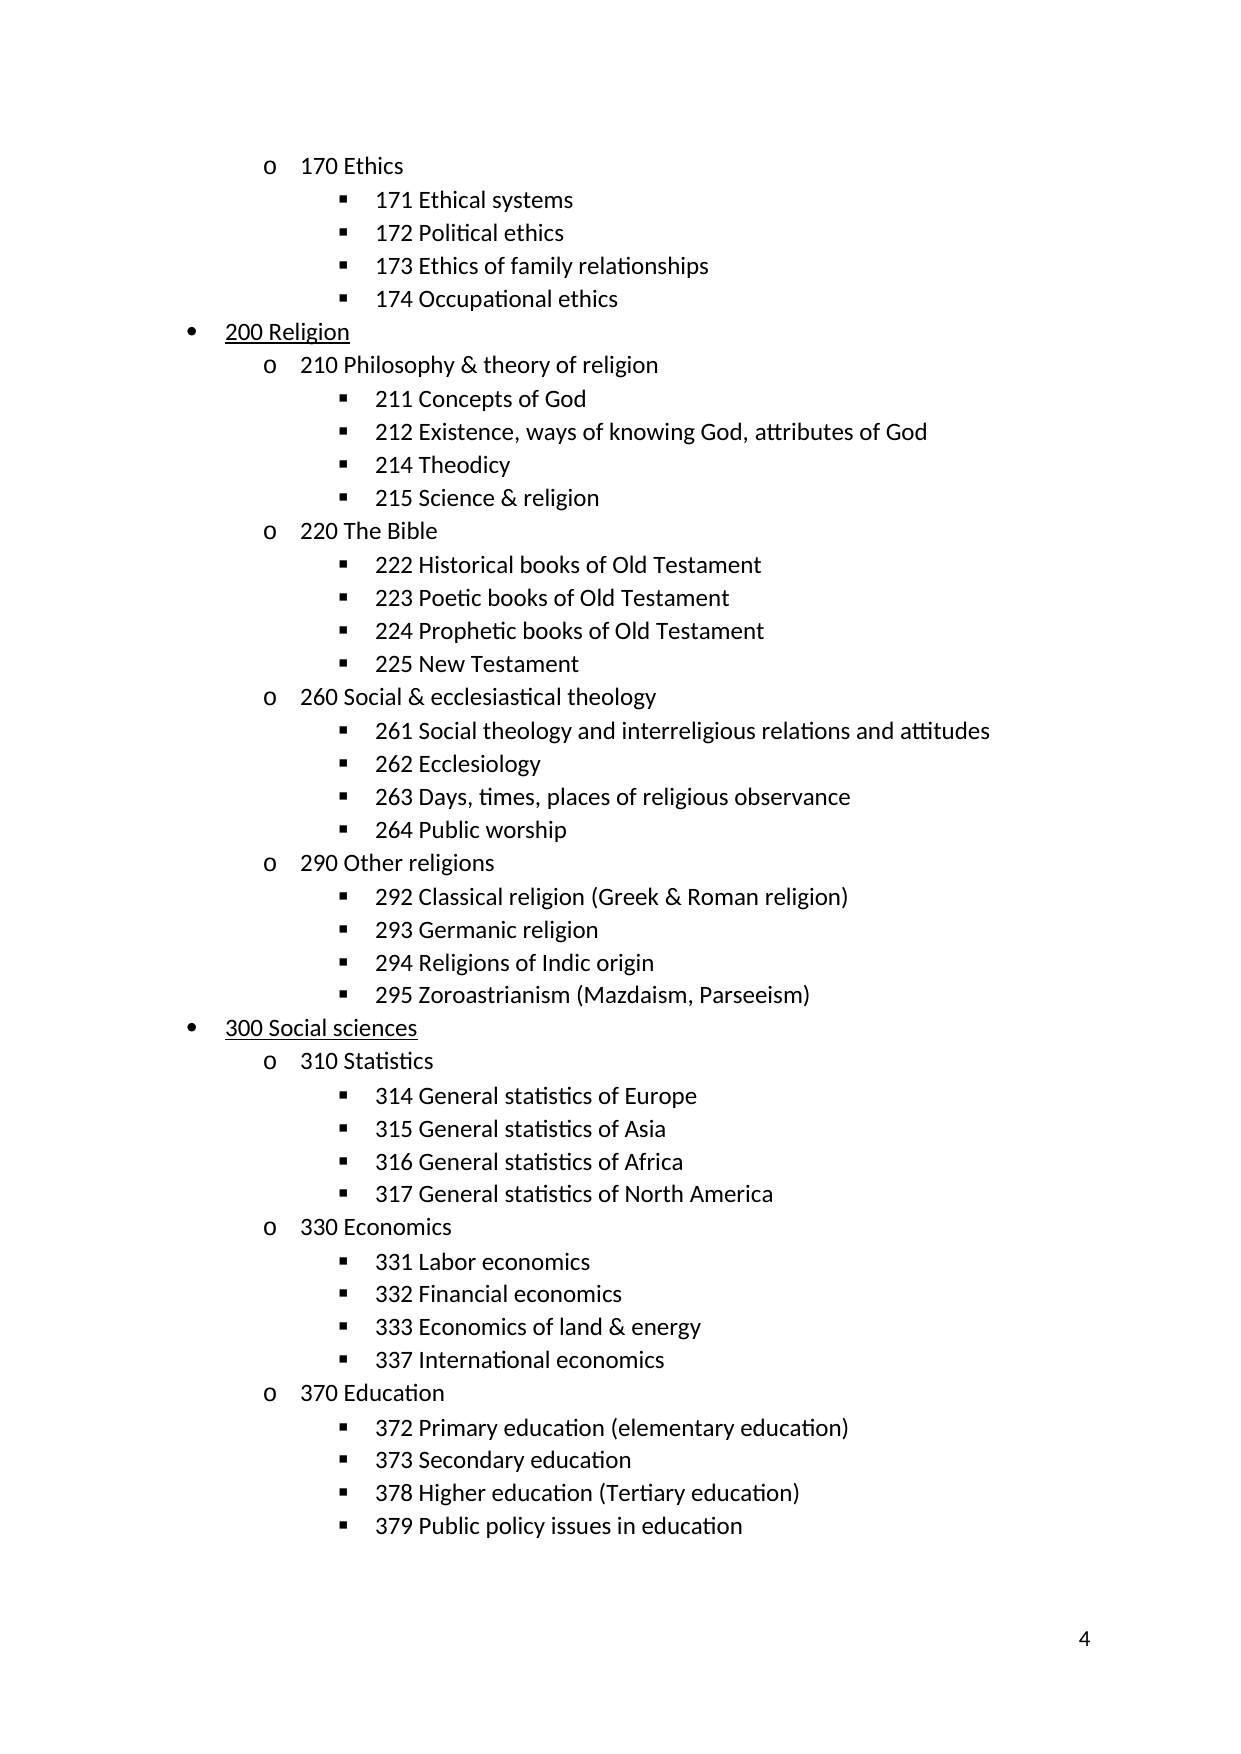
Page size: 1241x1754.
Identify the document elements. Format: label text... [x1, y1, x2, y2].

list 337 International economics [337, 1344, 1090, 1375]
list 200 Religion [187, 316, 1090, 346]
list 170 Ethics [262, 150, 1090, 182]
list 294 Religions of Indic origin [337, 947, 1090, 977]
list 210 Philosophy & theory of religion [262, 349, 1090, 381]
list 330 Economics [262, 1211, 1090, 1243]
list 310 Statistics [262, 1046, 1090, 1077]
list 300 Social sciences [187, 1013, 1090, 1043]
list 174 Occupational ethics [337, 283, 1090, 313]
list 295 Zoroastrianism (Mazdaism, Parseeism) [337, 980, 1090, 1010]
list 222 Historical books of Old Testament [337, 549, 1090, 579]
list 373 Secondary education [337, 1444, 1090, 1475]
list 214 Theodicy [337, 449, 1090, 479]
list 370 Education [262, 1377, 1090, 1409]
list 215 Science & religion [337, 482, 1090, 512]
list 224 Prophetic books of Old Testament [337, 615, 1090, 645]
list 261 Social theology and interreligious relations and attitudes [337, 715, 1090, 746]
list 211 Concepts of God [337, 383, 1090, 414]
list 331 Labor economics [337, 1246, 1090, 1276]
list 264 Public worship [337, 814, 1090, 844]
list 172 Political ethics [337, 217, 1090, 248]
list 292 Classical religion (Greek & Roman religion) [337, 881, 1090, 911]
list 173 Ethics of family relationships [337, 250, 1090, 281]
list 293 Germanic religion [337, 914, 1090, 944]
list 317 General statistics of North America [337, 1178, 1090, 1209]
list 372 Primary education (elementary education) [337, 1412, 1090, 1442]
list 262 Ecclesiology [337, 748, 1090, 778]
list 378 Higher education (Tertiary education) [337, 1477, 1090, 1508]
list 171 Ethical systems [337, 184, 1090, 215]
list 316 General statistics of Africa [337, 1146, 1090, 1176]
list 314 General statistics of Europe [337, 1080, 1090, 1110]
list 223 Poetic books of Old Testament [337, 582, 1090, 612]
list 260 Social & ecclesiastical theology [262, 681, 1090, 712]
list 212 Existence, ways of knowing God, attributes of God [337, 416, 1090, 447]
list 290 Other religions [262, 847, 1090, 878]
list 220 The Bible [262, 515, 1090, 547]
list 225 New Testament [337, 648, 1090, 678]
list 332 Financial economics [337, 1279, 1090, 1309]
list 333 Economics of land & energy [337, 1312, 1090, 1342]
list 263 Days, times, places of religious observance [337, 781, 1090, 811]
list 379 Public policy issues in education [337, 1510, 1090, 1541]
list 315 General statistics of Asia [337, 1113, 1090, 1143]
